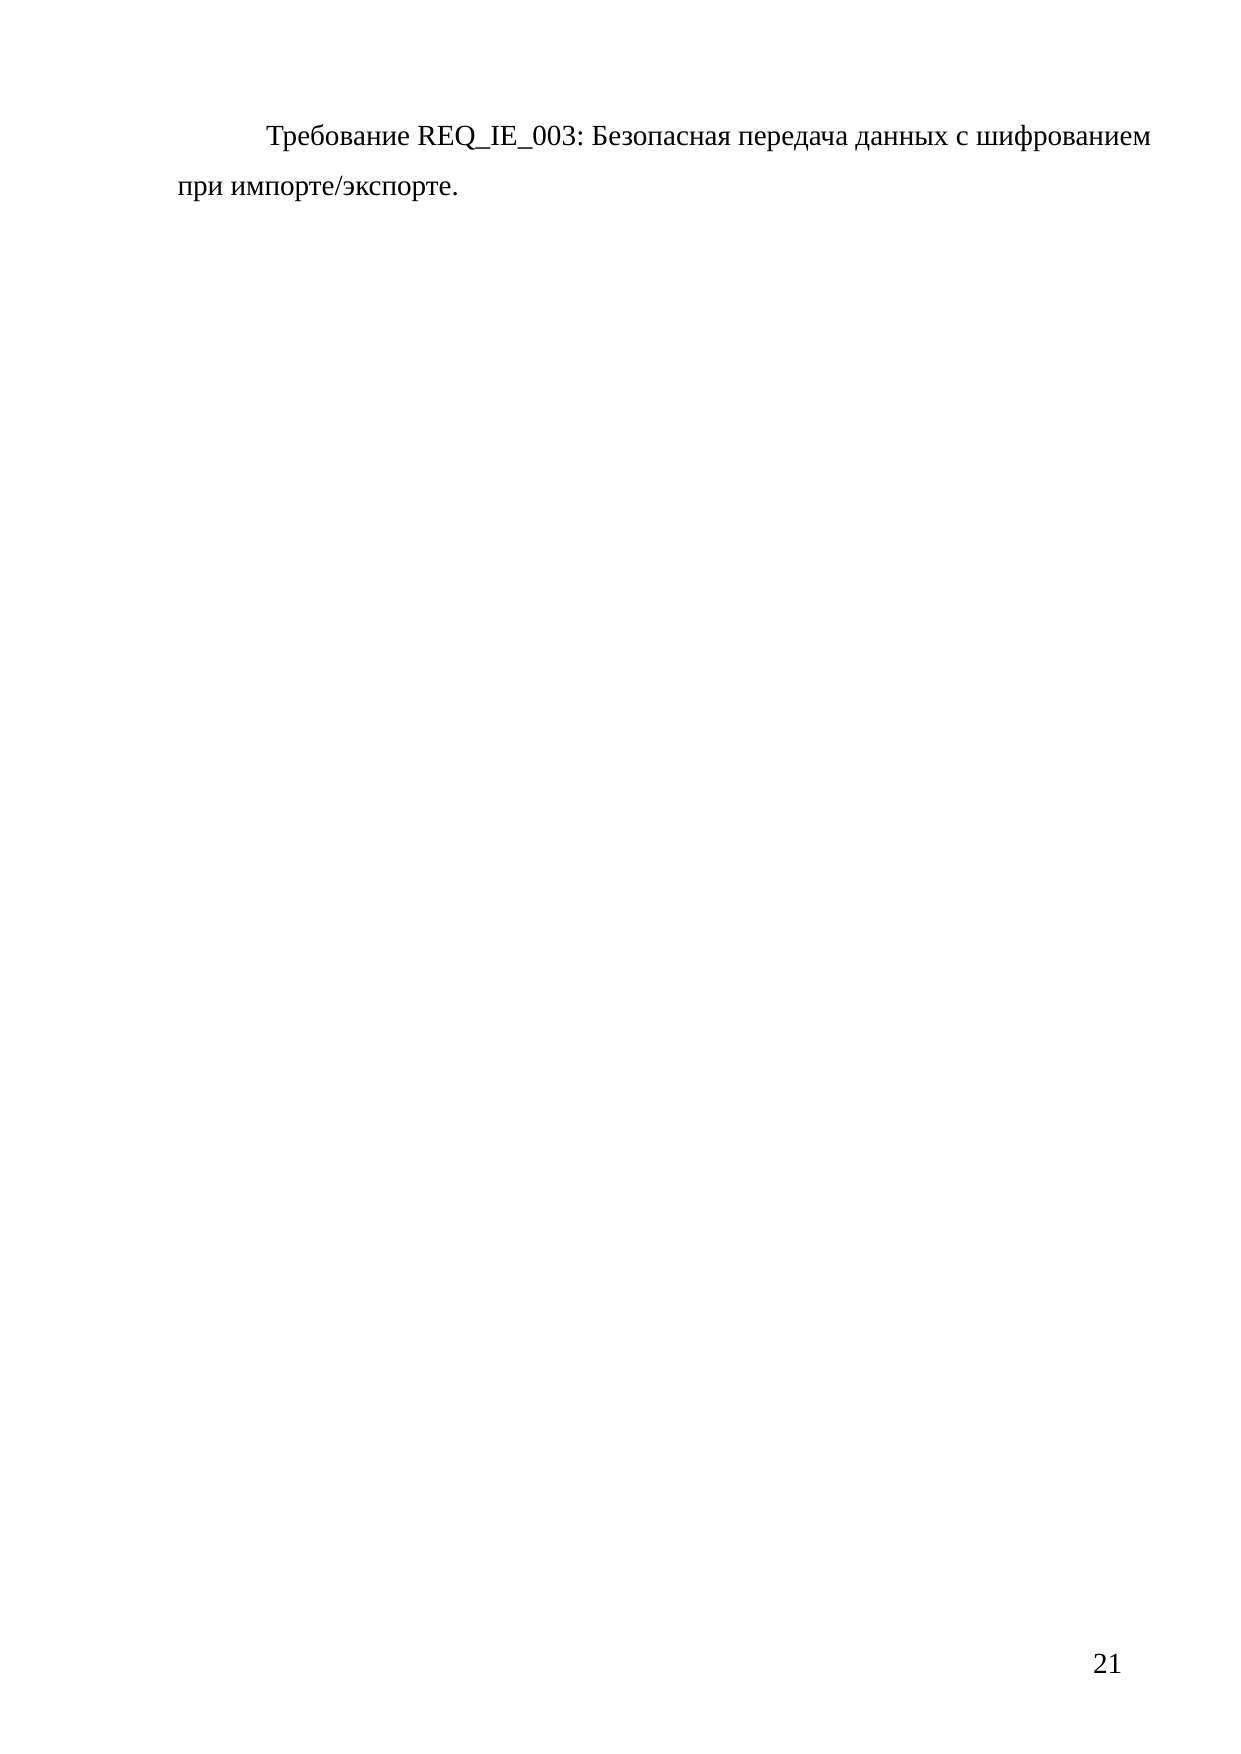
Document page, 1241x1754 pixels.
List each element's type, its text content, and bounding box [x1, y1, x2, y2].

text Требование REQ_IE_003: Безопасная передача данных с шифрованием при импорте/экспорте. [177, 118, 1152, 202]
